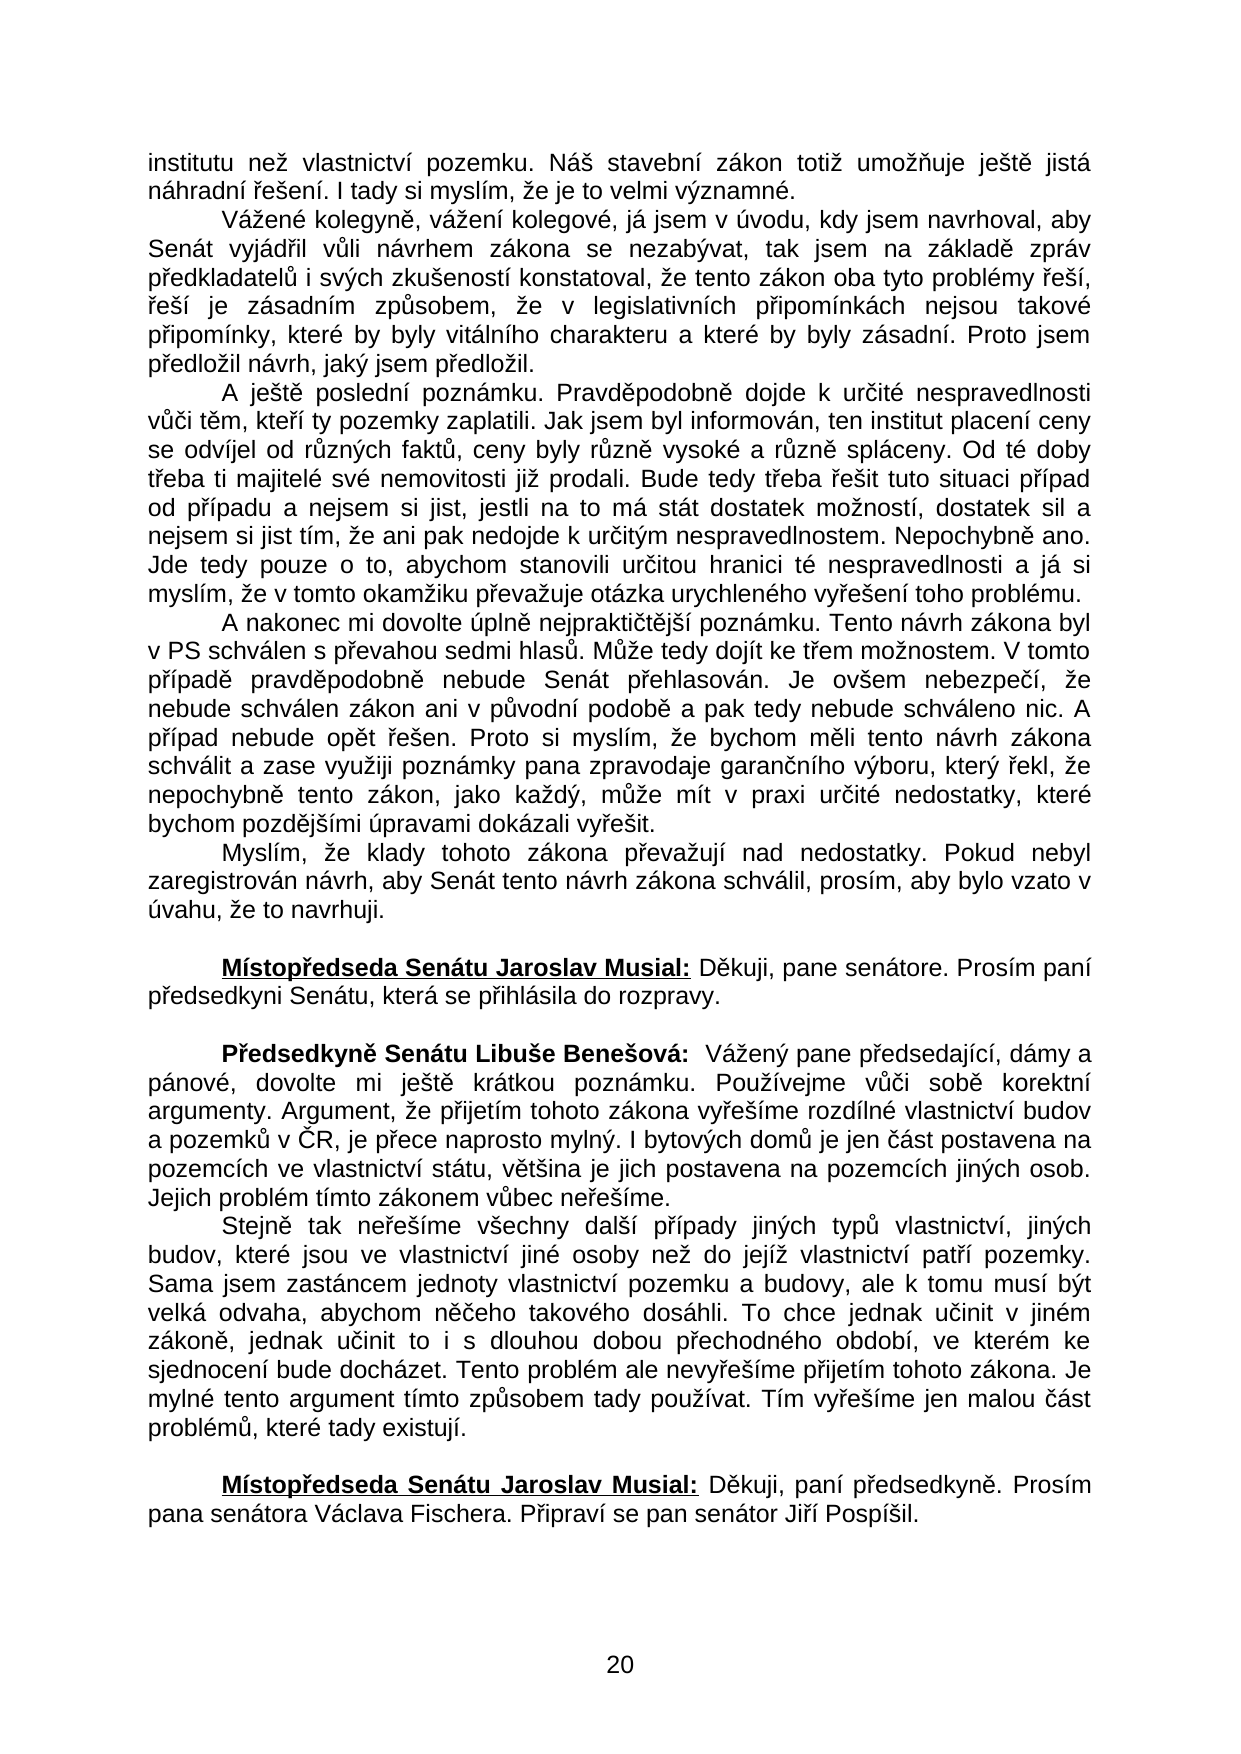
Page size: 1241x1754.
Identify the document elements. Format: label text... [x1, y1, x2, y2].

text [148, 148, 1093, 205]
text A nakonec mi dovolte úplně nejpraktičtější poznámku. Tento návrh zákona byl v PS schválen s převahou sedmi hlasů. Může tedy dojít ke třem možnostem. V tomto případě pravděpodobně nebude Senát přehlasován. Je ovšem nebezpečí, že nebude schválen zákon ani v původní podobě a pak tedy nebude schváleno nic. A případ nebude opět řešen. Proto si myslím, že bychom měli tento návrh zákona schválit a zase využiji poznámky pana zpravodaje garančního výboru, který řekl, že nepochybně tento zákon, jako každý, může mít v praxi určité nedostatky, které bychom pozdějšími úpravami dokázali vyřešit. [148, 608, 1093, 838]
text Místopředseda Senátu Jaroslav Musial: Děkuji, pane senátore. Prosím paní předsedkyni Senátu, která se přihlásila do rozpravy. [148, 953, 1093, 1010]
text Stejně tak neřešíme všechny další případy jiných typů vlastnictví, jiných budov, které jsou ve vlastnictví jiné osoby než do jejíž vlastnictví patří pozemky. Sama jsem zastáncem jednoty vlastnictví pozemku a budovy, ale k tomu musí být velká odvaha, abychom něčeho takového dosáhli. To chce jednak učinit v jiném zákoně, jednak učinit to i s dlouhou dobou přechodného období, ve kterém ke sjednocení bude docházet. Tento problém ale nevyřešíme přijetím tohoto zákona. Je mylné tento argument tímto způsobem tady používat. Tím vyřešíme jen malou část problémů, které tady existují. [148, 1211, 1093, 1441]
text Myslím, že klady tohoto zákona převažují nad nedostatky. Pokud nebyl zaregistrován návrh, aby Senát tento návrh zákona schválil, prosím, aby bylo vzato v úvahu, že to navrhuji. [148, 838, 1093, 924]
text Předsedkyně Senátu Libuše Benešová: Vážený pane předsedající, dámy a pánové, dovolte mi ještě krátkou poznámku. Používejme vůči sobě korektní argumenty. Argument, že přijetím tohoto zákona vyřešíme rozdílné vlastnictví budov a pozemků v ČR, je přece naprosto mylný. I bytových domů je jen část postavena na pozemcích ve vlastnictví státu, většina je jich postavena na pozemcích jiných osob. Jejich problém tímto zákonem vůbec neřešíme. [148, 1039, 1093, 1211]
text Vážené kolegyně, vážení kolegové, já jsem v úvodu, kdy jsem navrhoval, aby Senát vyjádřil vůli návrhem zákona se nezabývat, tak jsem na základě zpráv předkladatelů i svých zkušeností konstatoval, že tento zákon oba tyto problémy řeší, řeší je zásadním způsobem, že v legislativních připomínkách nejsou takové připomínky, které by byly vitálního charakteru a které by byly zásadní. Proto jsem předložil návrh, jaký jsem předložil. [148, 205, 1093, 378]
text Místopředseda Senátu Jaroslav Musial: Děkuji, paní předsedkyně. Prosím pana senátora Václava Fischera. Připraví se pan senátor Jiří Pospíšil. [148, 1470, 1093, 1528]
text A ještě poslední poznámku. Pravděpodobně dojde k určité nespravedlnosti vůči těm, kteří ty pozemky zaplatili. Jak jsem byl informován, ten institut placení ceny se odvíjel od různých faktů, ceny byly různě vysoké a různě spláceny. Od té doby třeba ti majitelé své nemovitosti již prodali. Bude tedy třeba řešit tuto situaci případ od případu a nejsem si jist, jestli na to má stát dostatek možností, dostatek sil a nejsem si jist tím, že ani pak nedojde k určitým nespravedlnostem. Nepochybně ano. Jde tedy pouze o to, abychom stanovili určitou hranici té nespravedlnosti a já si myslím, že v tomto okamžiku převažuje otázka urychleného vyřešení toho problému. [148, 378, 1093, 608]
